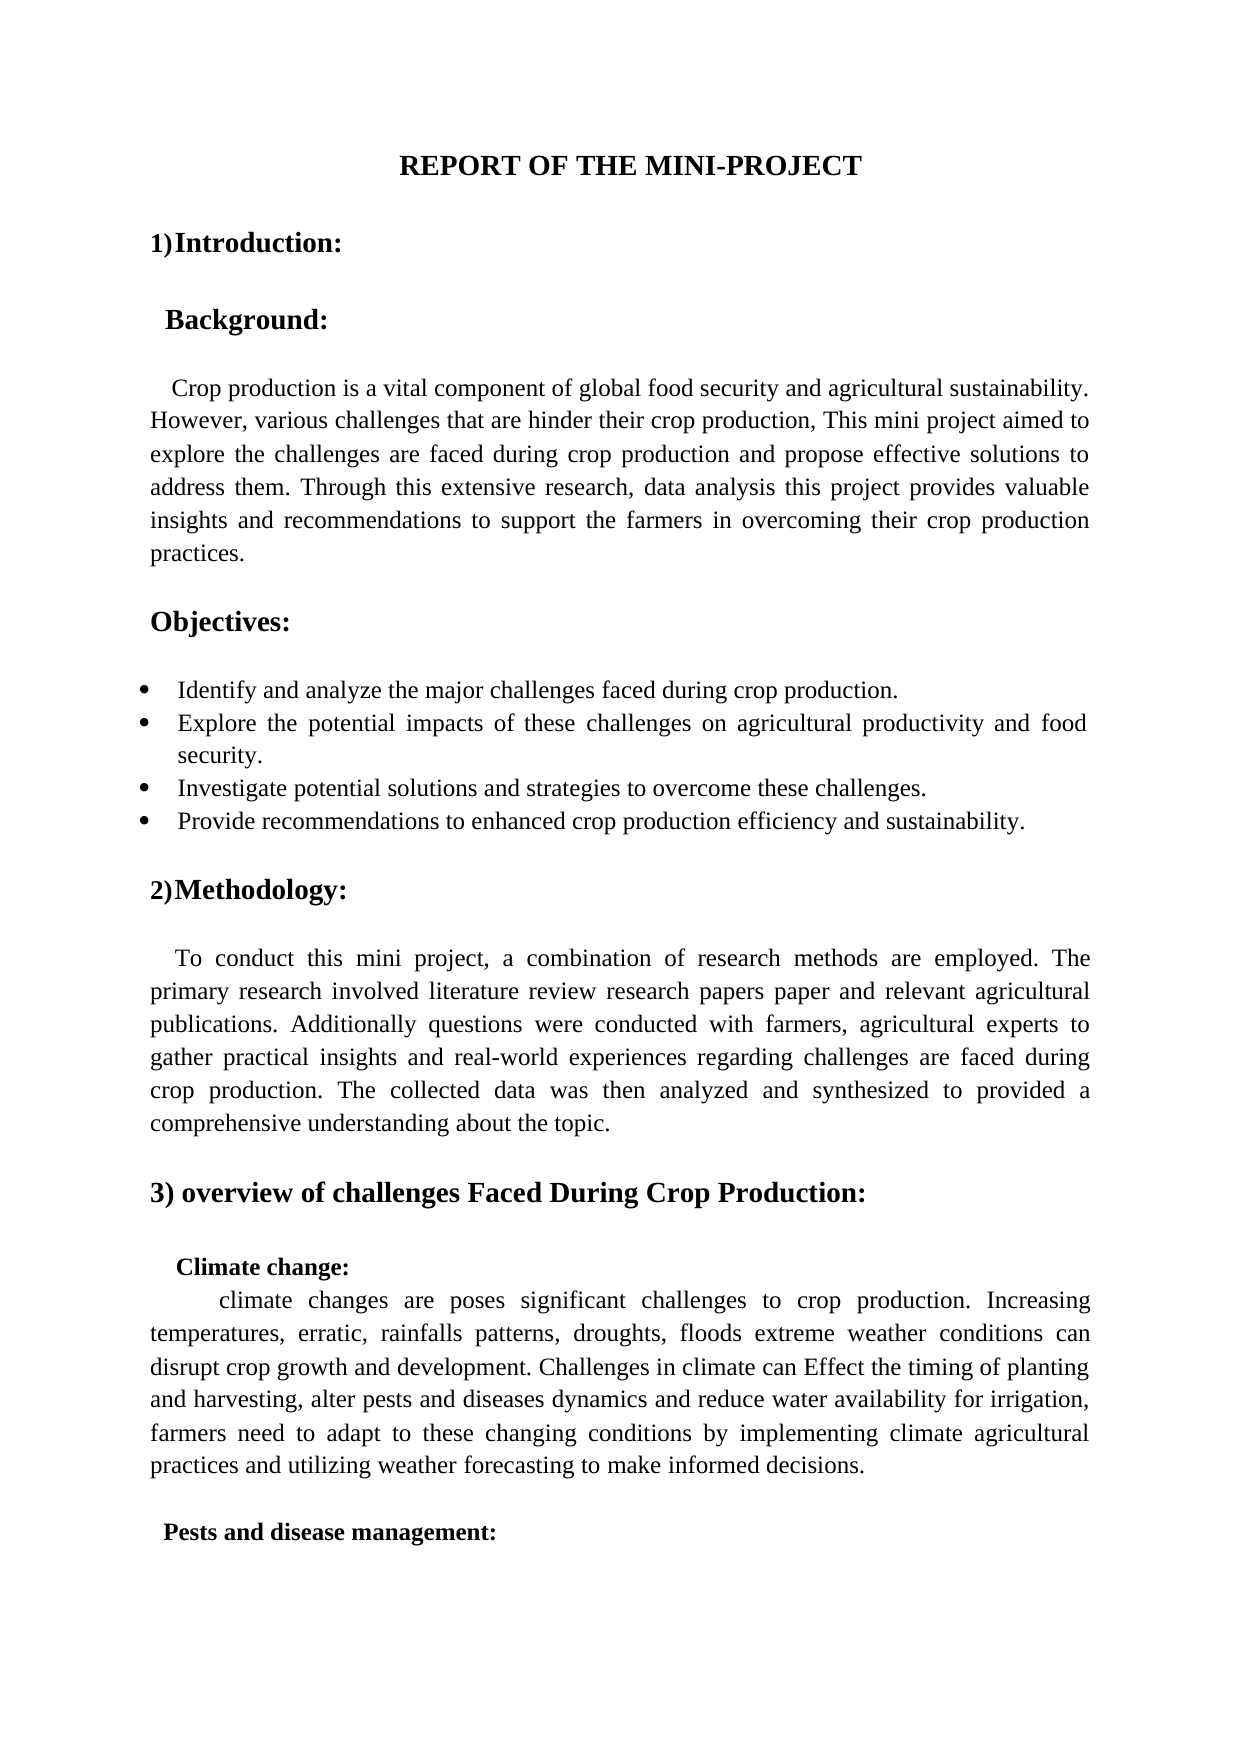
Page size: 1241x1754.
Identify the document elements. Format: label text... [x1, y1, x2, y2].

text Crop production is a vital component of global food security and agricultural sustainability. However, various challenges that are hinder their crop production, This mini project aimed to explore the challenges are faced during crop production and propose effective solutions to address them. Through this extensive research, data analysis this project provides valuable insights and recommendations to support the farmers in overcoming their crop production practices. [150, 373, 1091, 566]
subtitle Methodology: [150, 872, 1153, 906]
subtitle overview of challenges Faced During Crop Production: [150, 1175, 1153, 1209]
list Introduction: [150, 225, 1153, 258]
subtitle Pests and disease management: [163, 1517, 1153, 1546]
text To conduct this mini project, a combination of research methods are employed. The primary research involved literature review research papers paper and relevant agricultural publications. Additionally questions were conducted with farmers, agricultural experts to gather practical insights and real-world experiences regarding challenges are faced during crop production. The collected data was then analyzed and synthesized to provided a comprehensive understanding about the topic. [150, 943, 1091, 1137]
list Provide recommendations to enhanced crop production efficiency and sustainability. [140, 806, 1153, 835]
subtitle Background: [165, 302, 1153, 336]
list Identify and analyze the major challenges faced during crop production. [140, 675, 1153, 704]
subtitle REPORT OF THE MINI-PROJECT [399, 148, 862, 181]
text climate changes are poses significant challenges to crop production. Increasing temperatures, erratic, rainfalls patterns, droughts, floods extreme weather conditions can disrupt crop growth and development. Challenges in climate can Effect the timing of planting and harvesting, alter pests and diseases dynamics and reduce water availability for irrigation, farmers need to adapt to these changing conditions by implementing climate agricultural practices and utilizing weather forecasting to make informed decisions. [150, 1286, 1091, 1479]
list Explore the potential impacts of these challenges on agricultural productivity and food security. [140, 708, 1090, 769]
subtitle Objectives: [150, 604, 1153, 638]
list Investigate potential solutions and strategies to overcome these challenges. [140, 773, 1153, 802]
subtitle Climate change: [176, 1252, 1153, 1281]
